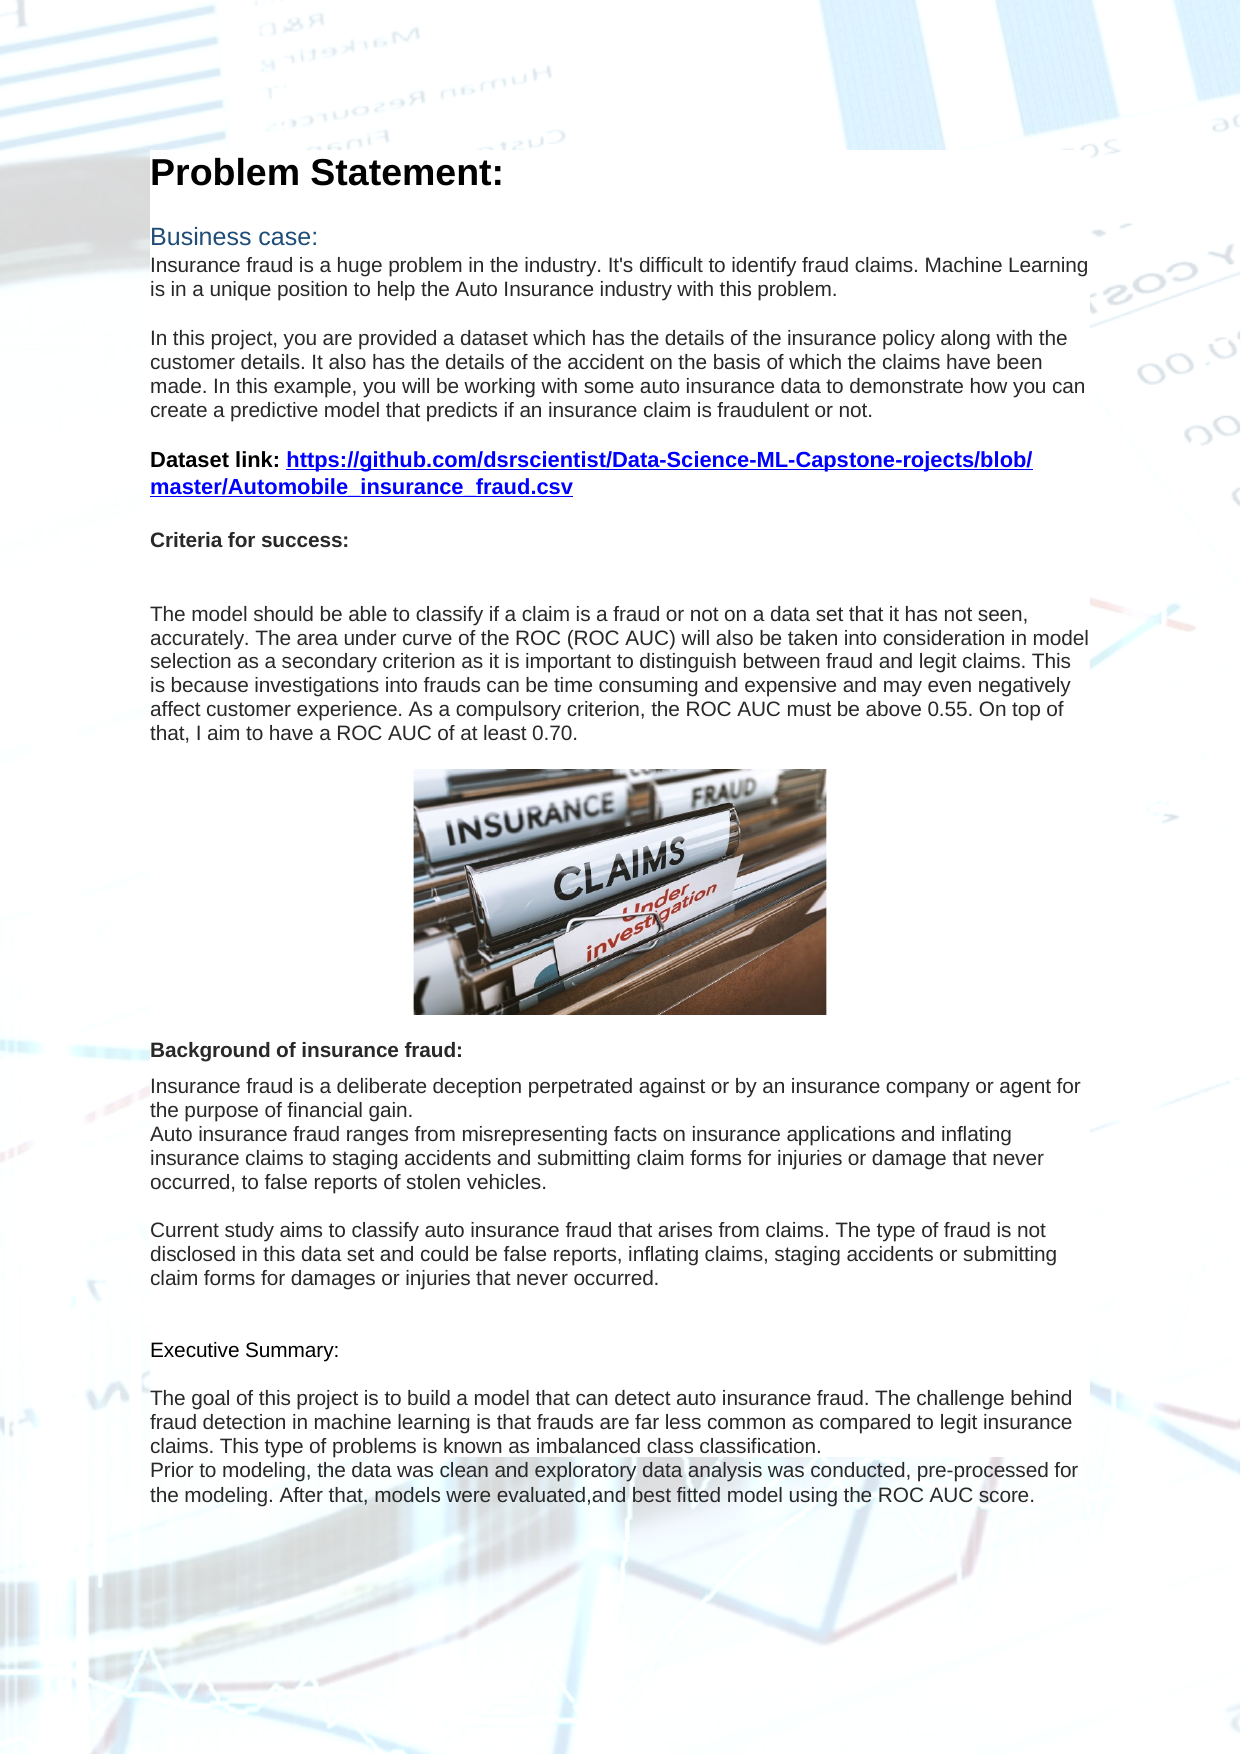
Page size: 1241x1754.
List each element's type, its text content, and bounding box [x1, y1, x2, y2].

text The model should be able to classify if a claim is a fraud or not on a data set that it has not seen, accurately. The area under curve of the ROC (ROC AUC) will also be taken into consideration in model selection as a secondary criterion as it is important to distinguish between fraud and legit claims. This is because investigations into frauds can be time consuming and expensive and may even negatively affect customer experience. As a compulsory criterion, the ROC AUC must be above 0.55. On top of that, I aim to have a ROC AUC of at least 0.70. [150, 601, 1090, 745]
text Insurance fraud is a deliberate deception perpetrated against or by an insurance company or agent for the purpose of financial gain. [150, 1074, 1090, 1122]
text Current study aims to classify auto insurance fraud that arises from claims. The type of fraud is not disclosed in this data set and could be false reports, inflating claims, staging accidents or submitting claim forms for damages or injuries that never occurred. [150, 1218, 1090, 1290]
text In this project, you are provided a dataset which has the details of the insurance policy along with the customer details. It also has the details of the accident on the basis of which the claims have been made. In this example, you will be working with some auto insurance data to demonstrate how you can create a predictive model that predicts if an insurance claim is fraudulent or not. [150, 326, 1090, 422]
text Executive Summary: [150, 1338, 1090, 1362]
text Criteria for success: [150, 501, 1090, 551]
subtitle Problem Statement: [150, 150, 1090, 193]
subtitle Business case: [150, 222, 1090, 251]
text Background of insurance fraud: [150, 1038, 1090, 1062]
subtitle Dataset link: https://github.com/dsrscientist/Data-Science-ML-Capstone-rojects/blob/master/Automobile_insurance_fraud.csv [150, 447, 1090, 499]
text Insurance fraud is a huge problem in the industry. It's difficult to identify fraud claims. Machine Learning is in a unique position to help the Auto Insurance industry with this problem. [150, 253, 1090, 301]
picture [413, 769, 827, 1015]
text Auto insurance fraud ranges from misrepresenting facts on insurance applications and inflating insurance claims to staging accidents and submitting claim forms for injuries or damage that never occurred, to false reports of stolen vehicles. [150, 1122, 1090, 1194]
